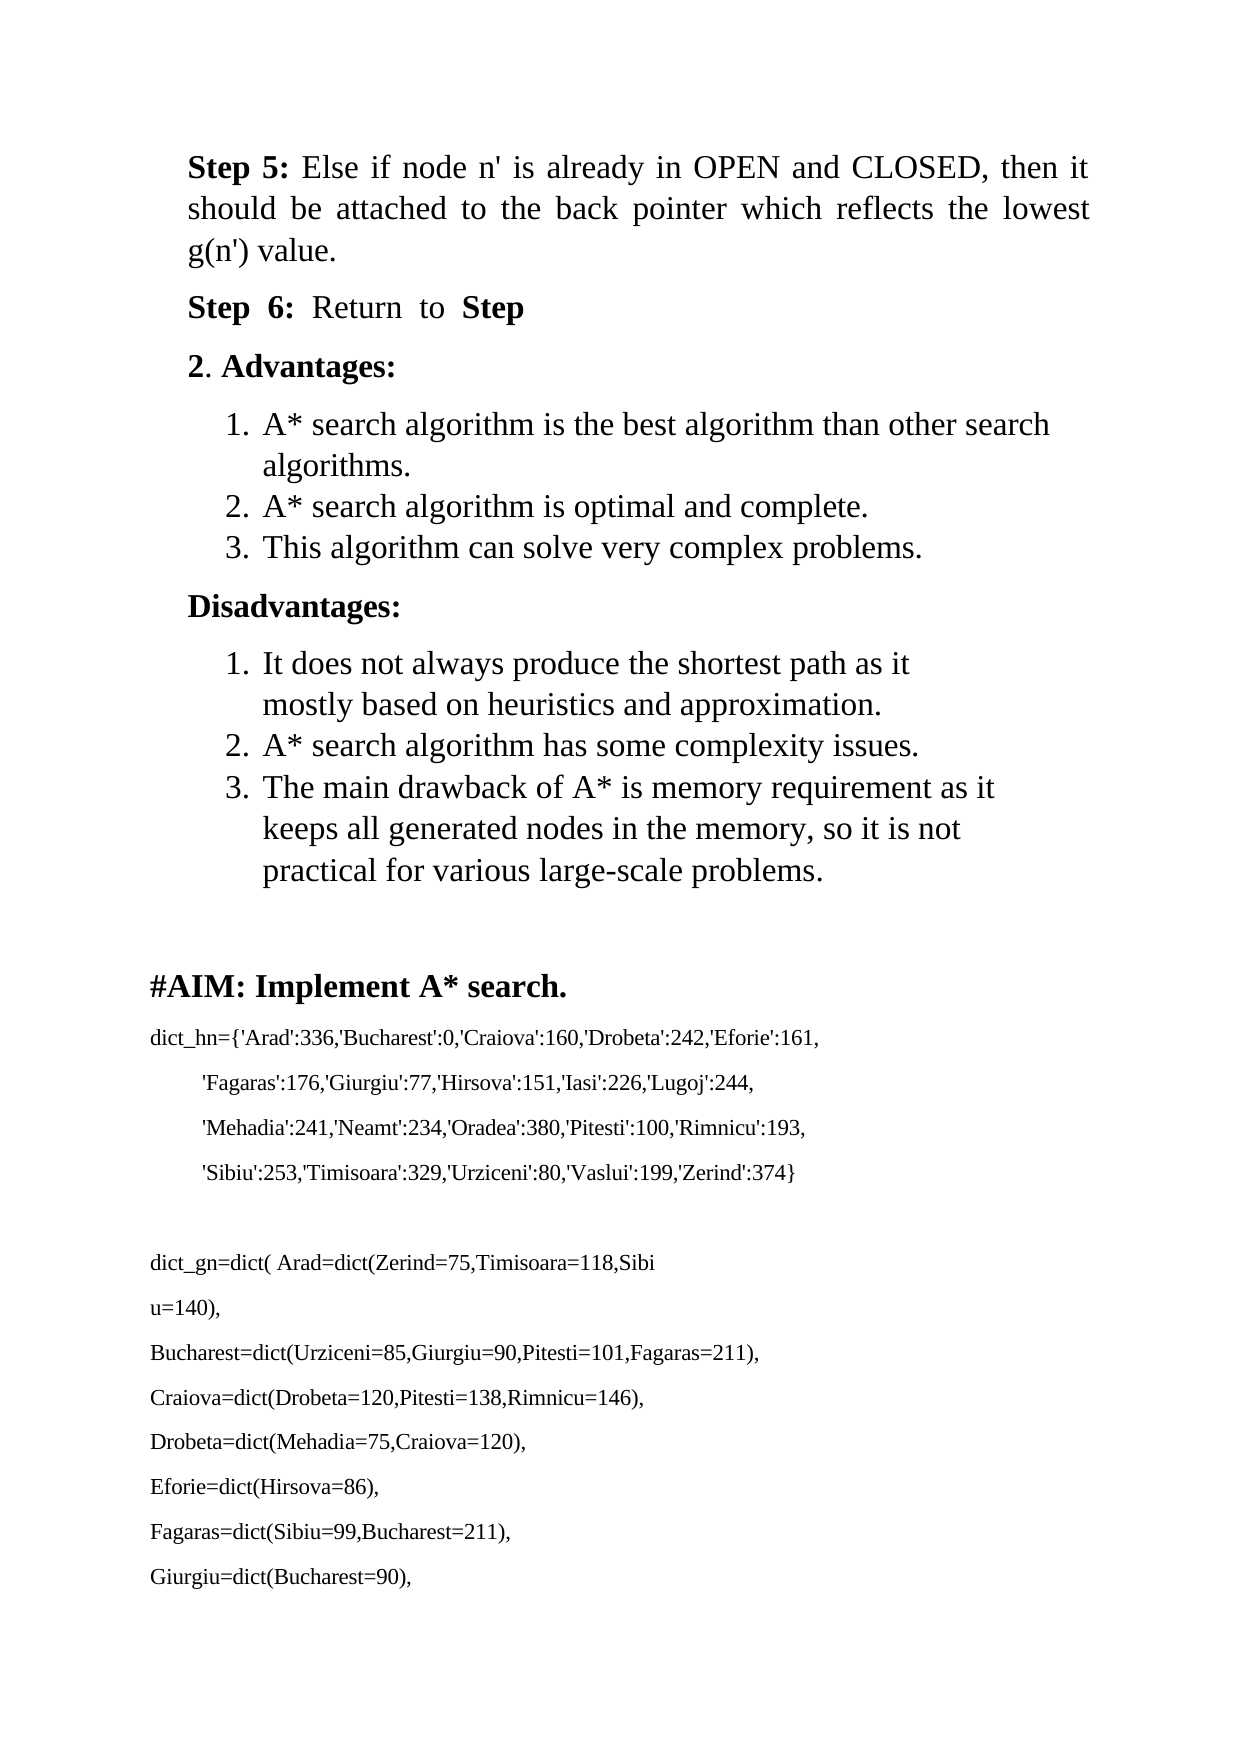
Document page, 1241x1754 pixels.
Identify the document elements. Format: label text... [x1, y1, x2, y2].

text Bucharest=dict(Urziceni=85,Giurgiu=90,Pitesti=101,Fagaras=211), Craiova=dict(Drobeta=120,Pitesti=138,Rimnicu=146), Drobeta=dict(Mehadia=75,Craiova=120), Eforie=dict(Hirsova=86), [150, 1339, 761, 1499]
list The main drawback of A* is memory requirement as it keeps all generated nodes in the memory, so it is not practical for various large-scale problems. [225, 767, 1079, 888]
text Step 6: Return to Step 2. Advantages: [187, 288, 524, 384]
subtitle Disadvantages: [187, 586, 1240, 624]
list It does not always produce the shortest path as it mostly based on heuristics and approximation. [225, 643, 1008, 723]
list A* search algorithm has some complexity issues. [225, 726, 1240, 764]
subtitle #AIM: Implement A* search. [150, 967, 1240, 1005]
text Fagaras=dict(Sibiu=99,Bucharest=211), Giurgiu=dict(Bucharest=90), [150, 1518, 656, 1589]
text dict_gn=dict( Arad=dict(Zerind=75,Timisoara=118,Sibiu=140), [150, 1249, 656, 1320]
list A* search algorithm is the best algorithm than other search algorithms. [225, 404, 1050, 484]
text Step 5: Else if node n' is already in OPEN and CLOSED, then it should be attached to the back pointer which reflects the lowest g(n') value. [187, 147, 1090, 268]
list A* search algorithm is optimal and complete. [225, 487, 1240, 525]
list This algorithm can solve very complex problems. [225, 527, 1240, 566]
text dict_hn={'Arad':336,'Bucharest':0,'Craiova':160,'Drobeta':242,'Eforie':161, 'Fagaras':176,'Giurgiu':77,'Hirsova':151,'Iasi':226,'Lugoj':244, 'Mehadia':241,'Neamt':234,'Oradea':380,'Pitesti':100,'Rimnicu':193, 'Sibiu':253,'Timisoara':329,'Urziceni':80,'Vaslui':199,'Zerind':374} [150, 1024, 1240, 1185]
